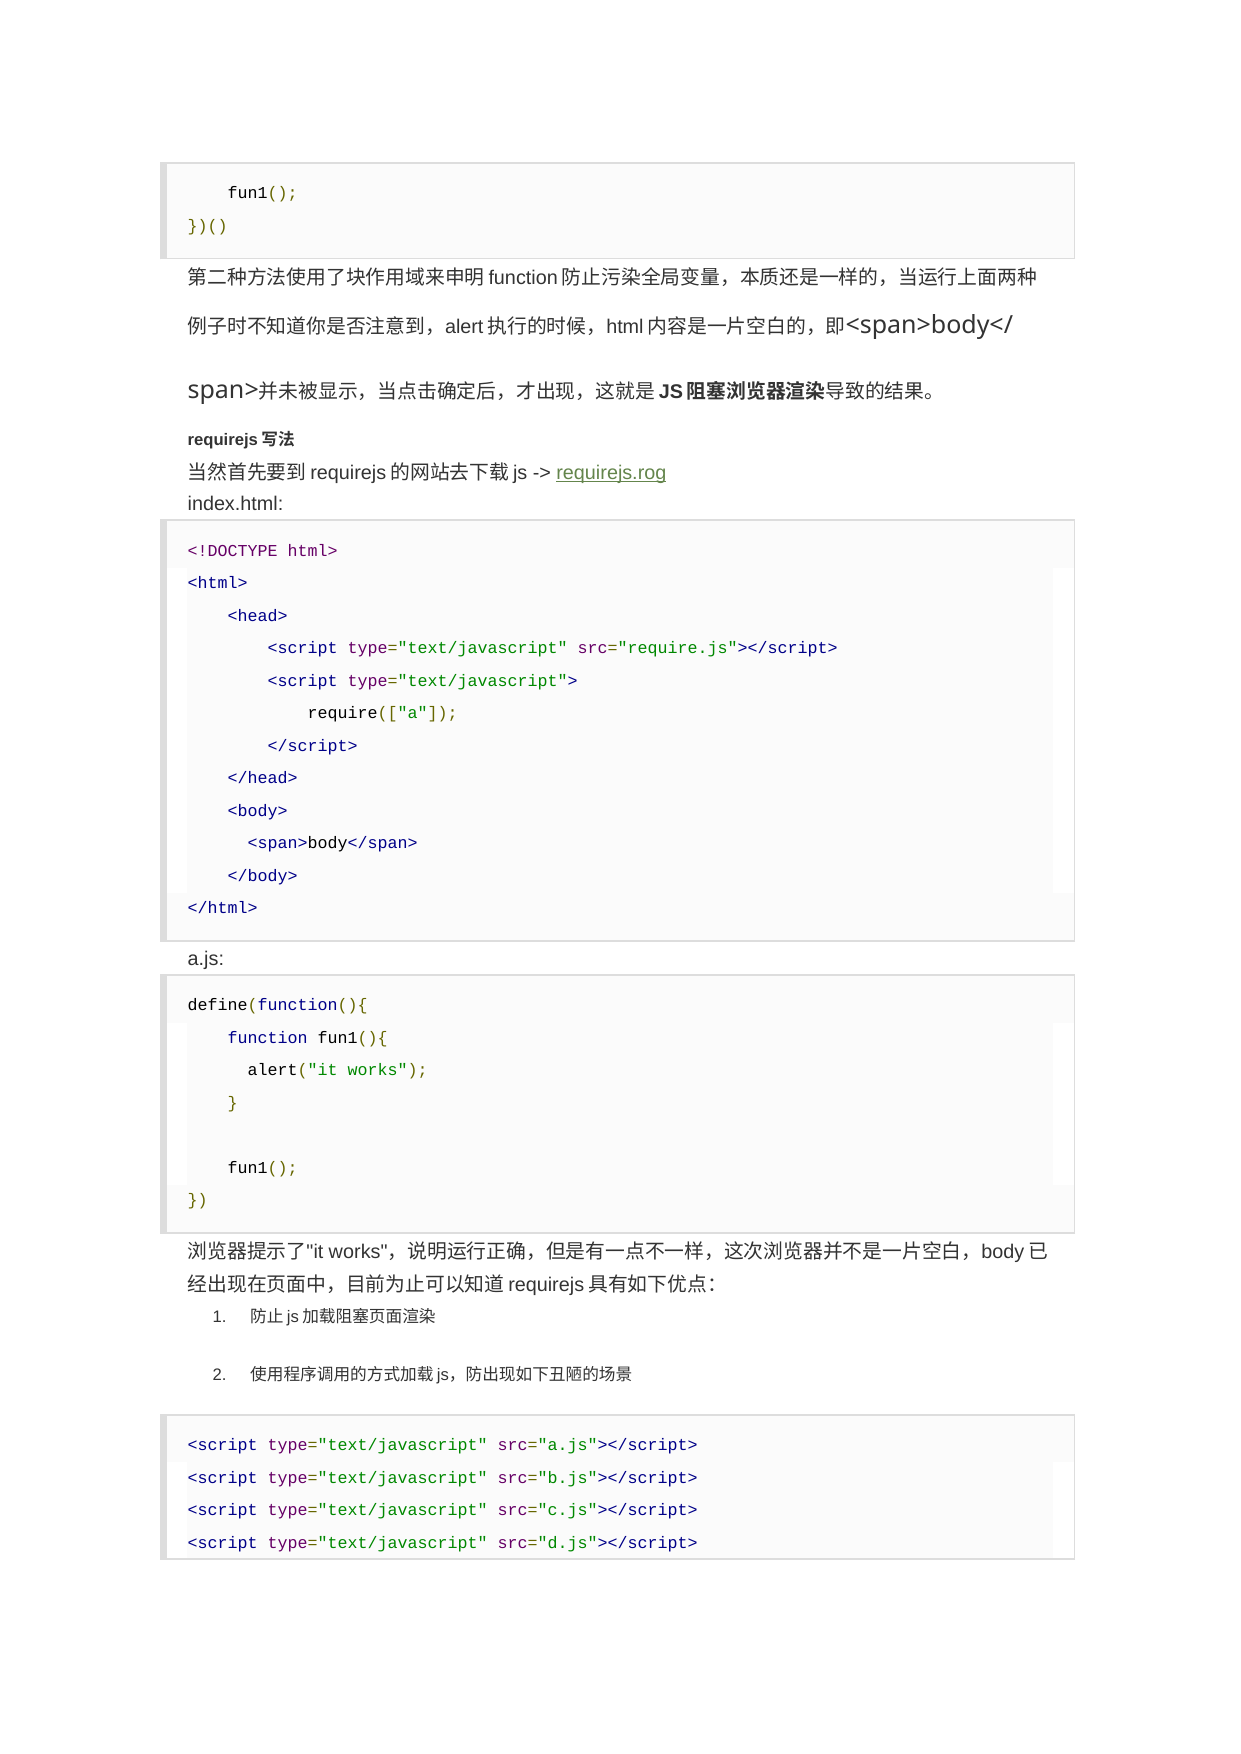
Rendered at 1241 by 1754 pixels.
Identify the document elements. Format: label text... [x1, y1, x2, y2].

list 防止js加载阻塞页面渲染 [212, 1299, 1053, 1331]
text requirejs写法 [187, 422, 1053, 454]
text <html> [187, 568, 1053, 600]
text })() [167, 194, 1074, 258]
text fun1(); [167, 164, 1074, 194]
text alert("it works"); [187, 1055, 1053, 1088]
text }) [167, 1169, 1074, 1232]
text 当然首先要到requirejs的网站去下载js -> requirejs.rog index.html: [187, 454, 1053, 519]
text <body> [187, 795, 1053, 828]
text require(["a"]); [187, 698, 1053, 730]
text <script type="text/javascript" src="d.js"></script> [187, 1527, 1053, 1558]
text } [187, 1088, 1053, 1120]
text <script type="text/javascript" src="require.js"></script> [187, 633, 1053, 665]
text function fun1(){ [187, 1023, 1053, 1055]
text define(function(){ [167, 976, 1074, 1023]
text <script type="text/javascript" src="a.js"></script> [167, 1416, 1074, 1462]
text 第二种方法使用了块作用域来申明function防止污染全局变量，本质还是一样的，当运行上面两种例子时不知道你是否注意到，alert执行的时候，html内容是一片空白的，即<span>body</span>并未被显示，当点击确定后，才出现，这就是JS阻塞浏览器渲染导致的结果。 [187, 259, 1053, 422]
text fun1(); [187, 1153, 1053, 1169]
text 浏览器提示了"it works"，说明运行正确，但是有一点不一样，这次浏览器并不是一片空白，body已经出现在页面中，目前为止可以知道requirejs具有如下优点： [187, 1234, 1053, 1299]
text <span>body</span> [187, 828, 1053, 860]
text </body> [187, 860, 1053, 877]
text <!DOCTYPE html> [167, 521, 1074, 568]
text <script type="text/javascript" src="b.js"></script> [187, 1462, 1053, 1495]
text <script type="text/javascript" src="c.js"></script> [187, 1495, 1053, 1527]
text <script type="text/javascript"> [187, 665, 1053, 698]
text </html> [167, 877, 1074, 940]
list 使用程序调用的方式加载js，防出现如下丑陋的场景 [212, 1356, 1053, 1389]
text </head> [187, 763, 1053, 795]
text </script> [187, 730, 1053, 763]
text a.js: [187, 942, 1053, 974]
text <head> [187, 600, 1053, 633]
